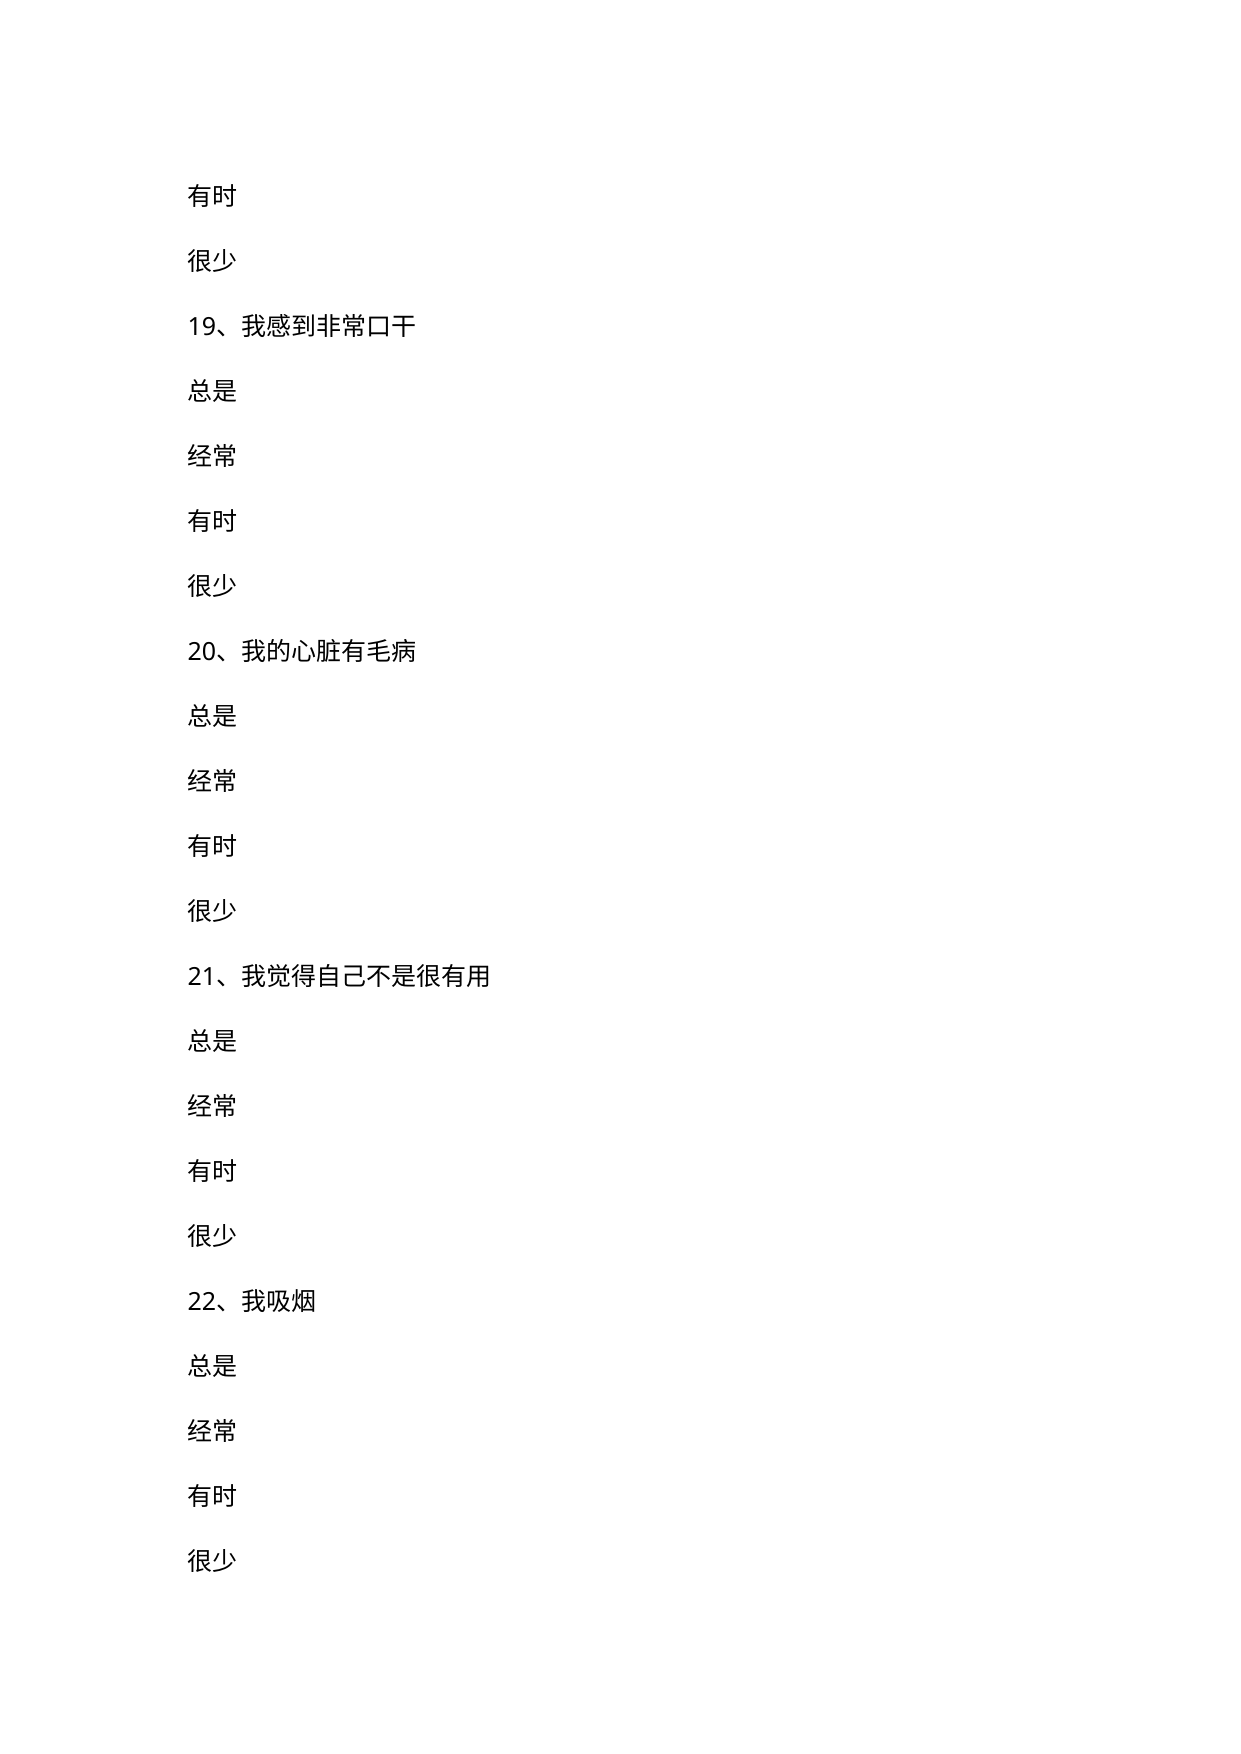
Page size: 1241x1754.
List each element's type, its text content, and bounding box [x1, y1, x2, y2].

text 总是 [187, 1007, 1053, 1072]
text 很少 [187, 877, 1053, 942]
text 很少 [187, 1202, 1053, 1267]
text 很少 [187, 227, 1053, 292]
text 经常 [187, 747, 1053, 812]
text 有时 [187, 1462, 1053, 1527]
text 经常 [187, 1397, 1053, 1462]
text 21、我觉得自己不是很有用 [187, 942, 1053, 1007]
text 很少 [187, 552, 1053, 617]
text 总是 [187, 1332, 1053, 1397]
text 总是 [187, 357, 1053, 422]
text 很少 [187, 1527, 1053, 1592]
text 经常 [187, 422, 1053, 487]
text 总是 [187, 682, 1053, 747]
text 有时 [187, 162, 1053, 227]
text 有时 [187, 812, 1053, 877]
text 19、我感到非常口干 [187, 292, 1053, 357]
text 22、我吸烟 [187, 1267, 1053, 1332]
text 有时 [187, 487, 1053, 552]
text 有时 [187, 1137, 1053, 1202]
text 经常 [187, 1072, 1053, 1137]
text 20、我的心脏有毛病 [187, 617, 1053, 682]
